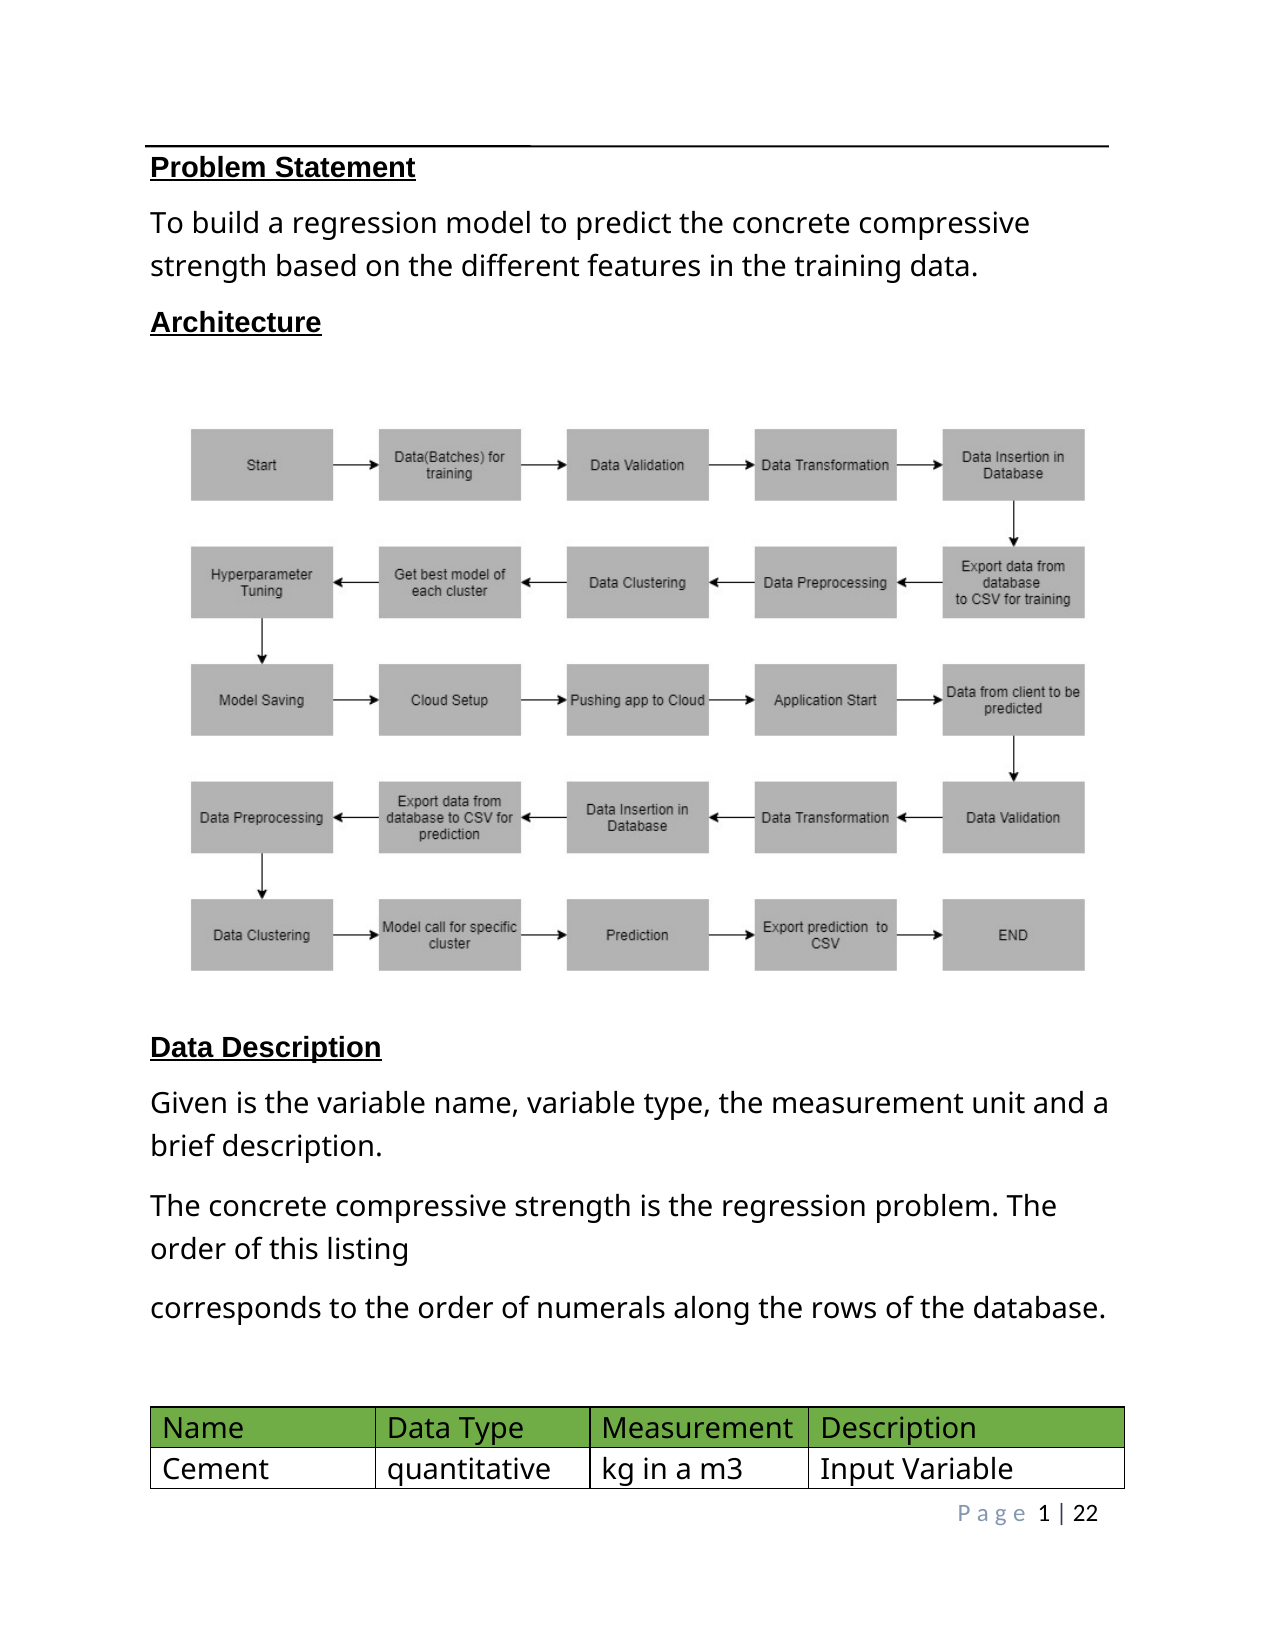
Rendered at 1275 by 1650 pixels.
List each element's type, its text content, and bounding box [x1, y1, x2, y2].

table_cell kg in a m3 mixture [591, 1448, 808, 1488]
text Architecture [150, 305, 1125, 339]
table_header Measurement [591, 1408, 808, 1447]
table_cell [151, 1448, 375, 1488]
table_header Name [151, 1408, 375, 1447]
text Problem Statement [150, 150, 1125, 183]
text Given is the variable name, variable type, the measurement unit and a brief description. [150, 1083, 1125, 1165]
table_header Description [809, 1408, 1124, 1447]
text To build a regression model to predict the concrete compressive strength based on the different features in the training data. [150, 203, 1125, 285]
picture [150, 388, 1125, 1012]
table_cell quantitative [376, 1448, 589, 1488]
text corresponds to the order of numerals along the rows of the database. [150, 1287, 1125, 1327]
table_header Data Type [376, 1408, 589, 1447]
text The concrete compressive strength is the regression problem. The order of this listing [150, 1185, 1125, 1268]
table_cell Input Variable [809, 1448, 1124, 1488]
text Data Description [150, 1030, 1125, 1063]
